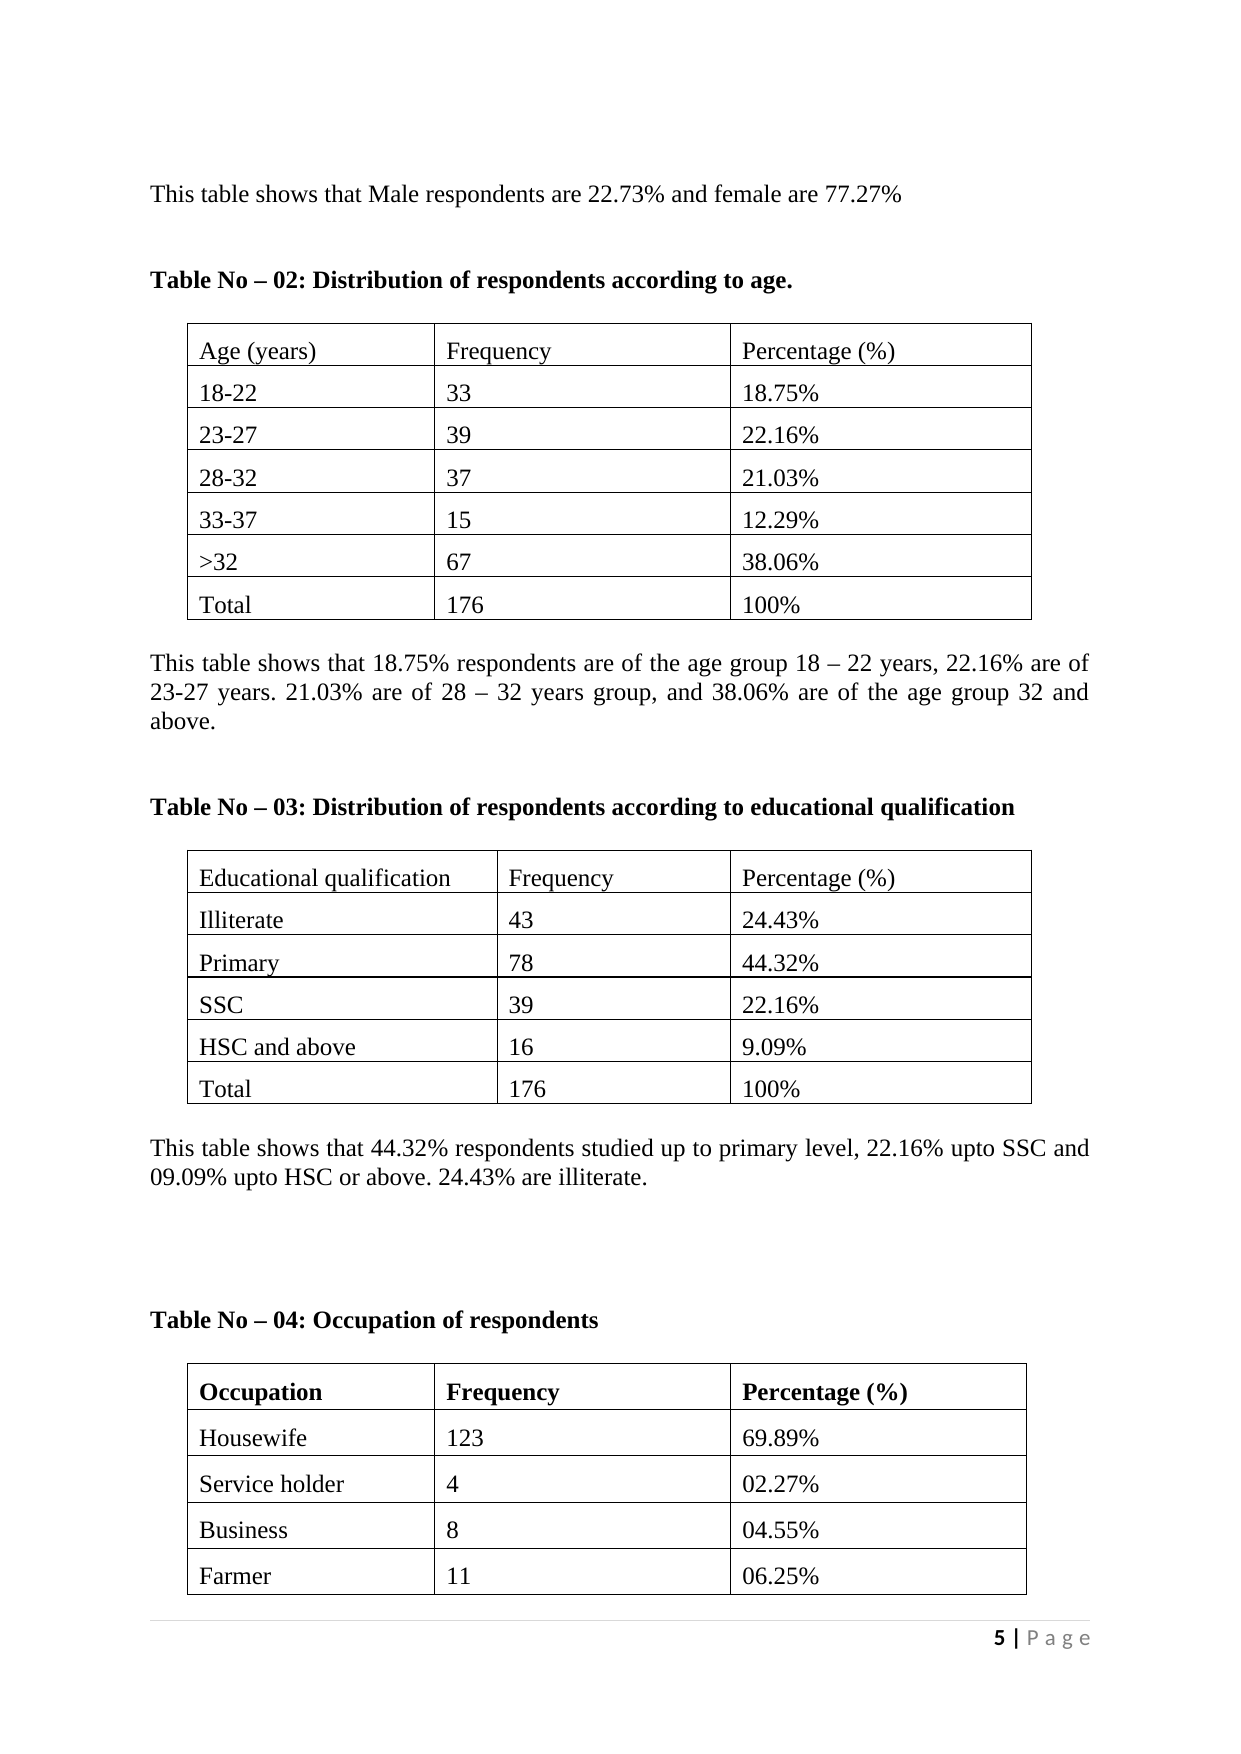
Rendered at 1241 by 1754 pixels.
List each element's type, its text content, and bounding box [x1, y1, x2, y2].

text Table No – 03: Distribution of respondents according to educational qualification [150, 792, 1090, 821]
table_header Percentage (%) [731, 1364, 1026, 1409]
text Table No – 02: Distribution of respondents according to age. [150, 265, 1090, 294]
table_cell 39 [435, 408, 730, 449]
table_cell 44.32% [731, 935, 1031, 976]
table_cell 02.27% [731, 1456, 1026, 1502]
text This table shows that Male respondents are 22.73% and female are 77.27% [150, 179, 1090, 207]
table_cell Business [188, 1503, 434, 1548]
table_cell 21.03% [731, 450, 1031, 492]
text This table shows that 44.32% respondents studied up to primary level, 22.16% upto SSC and 09.09% upto HSC or above. 24.43% are illiterate. [150, 1133, 1090, 1191]
table_cell 33 [435, 366, 730, 407]
table_cell Total [188, 1062, 497, 1103]
table_cell 4 [435, 1456, 730, 1502]
table_header Educational qualification [188, 851, 497, 892]
table_cell Illiterate [188, 893, 497, 934]
table_cell 18-22 [188, 366, 434, 407]
table_cell 176 [435, 577, 730, 618]
table_cell Primary [188, 935, 497, 976]
table_cell 12.29% [731, 493, 1031, 534]
table_cell 69.89% [731, 1410, 1026, 1455]
table_cell 100% [731, 577, 1031, 618]
table_cell SSC [188, 978, 497, 1019]
table_cell 43 [498, 893, 730, 934]
table_cell 15 [435, 493, 730, 534]
table_header Percentage (%) [731, 324, 1031, 365]
table_cell 39 [498, 978, 730, 1019]
table_cell 9.09% [731, 1020, 1031, 1061]
table_cell 06.25% [731, 1549, 1026, 1594]
table_cell 24.43% [731, 893, 1031, 934]
table_cell 37 [435, 450, 730, 492]
table_header Age (years) [188, 324, 434, 365]
table_cell 22.16% [731, 408, 1031, 449]
text Table No – 04: Occupation of respondents [150, 1306, 1090, 1334]
table_cell Farmer [188, 1549, 434, 1594]
table_cell 33-37 [188, 493, 434, 534]
table_header Frequency [435, 1364, 730, 1409]
table_cell 28-32 [188, 450, 434, 492]
table_cell 04.55% [731, 1503, 1026, 1548]
table_cell 8 [435, 1503, 730, 1548]
table_header Occupation [188, 1364, 434, 1409]
table_cell 22.16% [731, 978, 1031, 1019]
table_cell 176 [498, 1062, 730, 1103]
text This table shows that 18.75% respondents are of the age group 18 – 22 years, 22.16% are of 23-27 years. 21.03% are of 28 – 32 years group, and 38.06% are of the age group 32 and above. [150, 648, 1090, 734]
table_cell 100% [731, 1062, 1031, 1103]
table_cell Housewife [188, 1410, 434, 1455]
table_cell 16 [498, 1020, 730, 1061]
table_cell Total [188, 577, 434, 618]
table_cell HSC and above [188, 1020, 497, 1061]
table_cell 38.06% [731, 535, 1031, 576]
table_cell 67 [435, 535, 730, 576]
table_header Percentage (%) [731, 851, 1031, 892]
table_cell 78 [498, 935, 730, 976]
table_header Frequency [498, 851, 730, 892]
table_cell >32 [188, 535, 434, 576]
table_cell 123 [435, 1410, 730, 1455]
table_header Frequency [435, 324, 730, 365]
table_cell 11 [435, 1549, 730, 1594]
table_cell 18.75% [731, 366, 1031, 407]
table_cell Service holder [188, 1456, 434, 1502]
table_cell 23-27 [188, 408, 434, 449]
